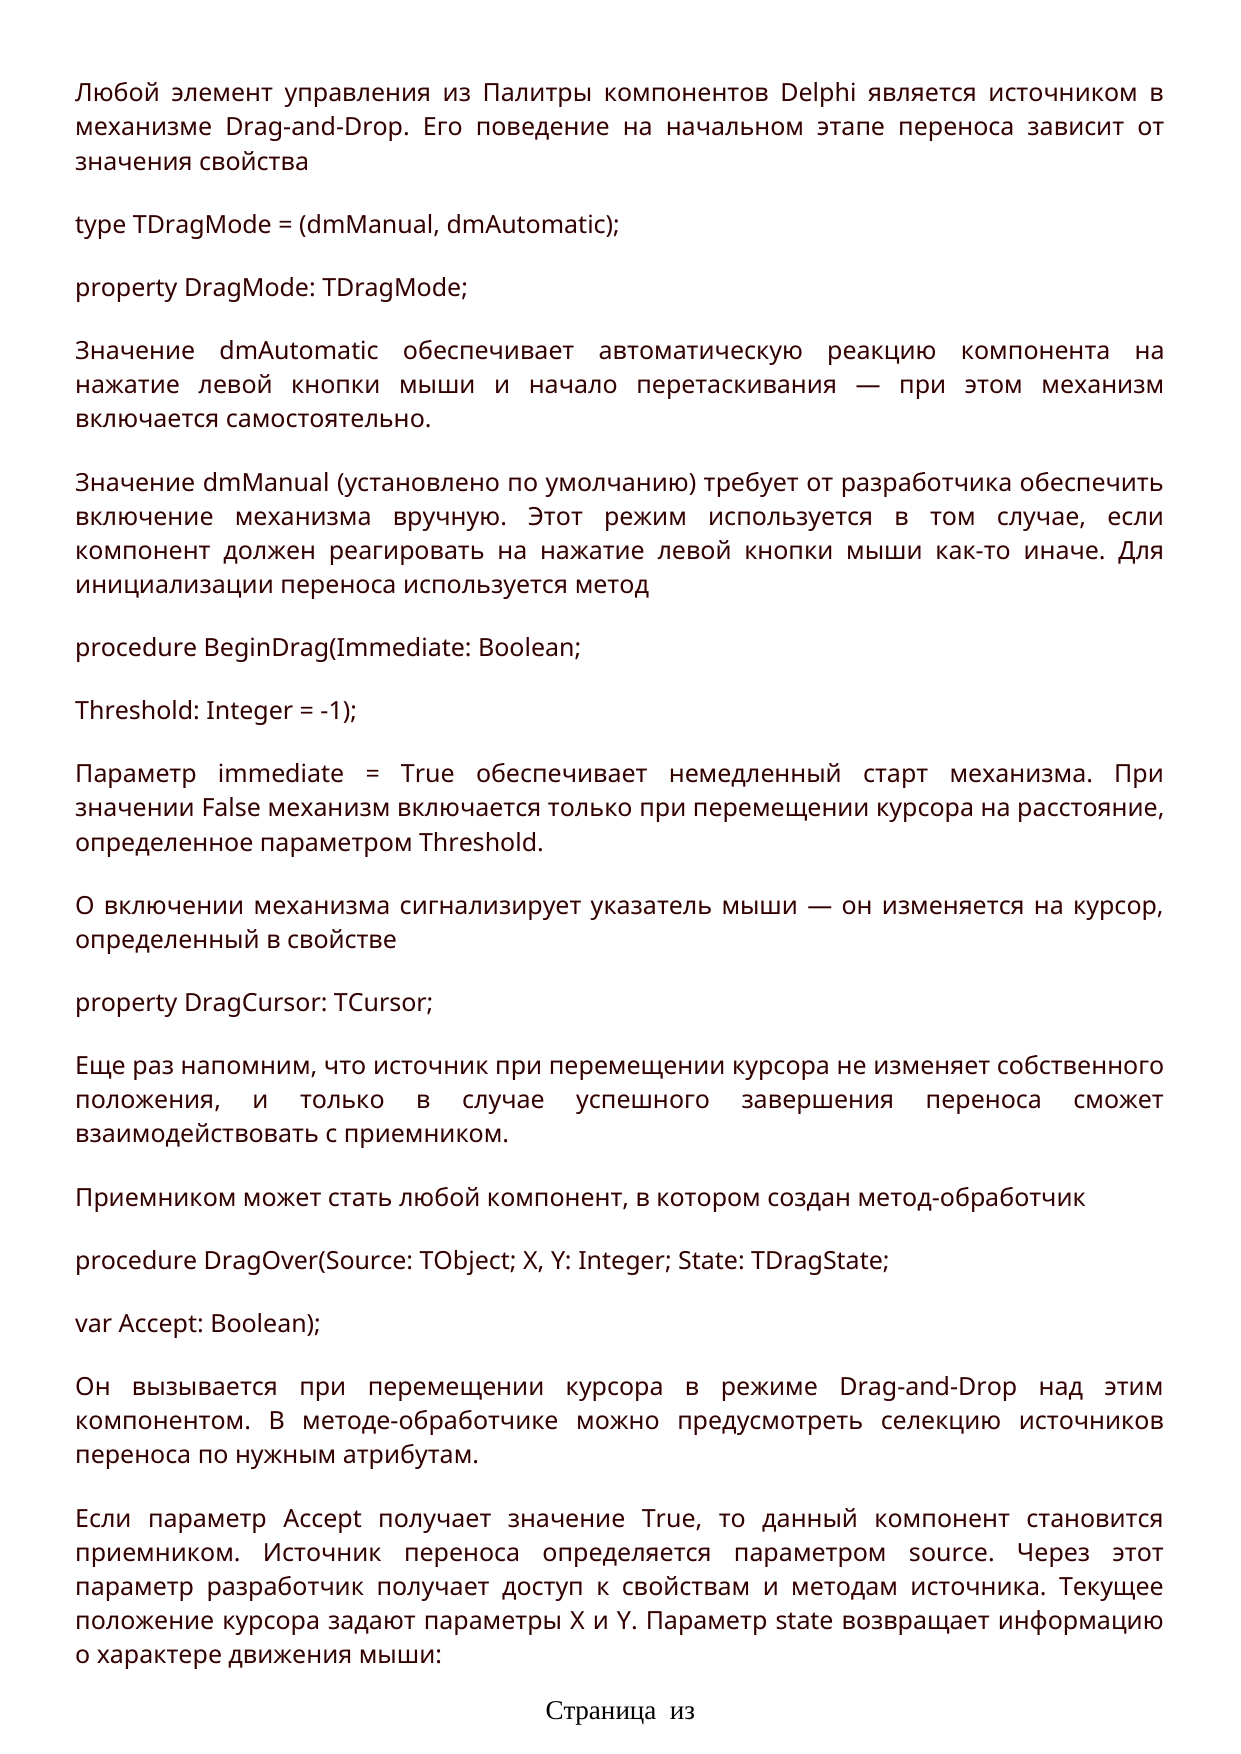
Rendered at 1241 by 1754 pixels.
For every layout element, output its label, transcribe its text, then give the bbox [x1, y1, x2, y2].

text Значение dmManual (установлено по умолчанию) требует от разработчика обеспечить включение механизма вручную. Этот режим используется в том случае, если компонент должен реагировать на нажатие левой кнопки мыши как-то иначе. Для инициализации переноса используется метод [75, 464, 1165, 600]
text Если параметр Accept получает значение True, то данный компонент становится приемником. Источник переноса определяется параметром source. Через этот параметр разработчик получает доступ к свойствам и методам источника. Текущее положение курсора задают параметры X и Y. Параметр state возвращает информацию о характере движения мыши: [75, 1500, 1165, 1671]
text procedure BeginDrag(Immediate: Boolean; [75, 629, 1165, 664]
text Он вызывается при перемещении курсора в режиме Drag-and-Drop над этим компонентом. В методе-обработчике можно предусмотреть селекцию источников переноса по нужным атрибутам. [75, 1369, 1165, 1471]
text Любой элемент управления из Палитры компонентов Delphi является источником в механизме Drag-and-Drop. Его поведение на начальном этапе переноса зависит от значения свойства [75, 75, 1165, 177]
text var Accept: Boolean); [75, 1306, 1165, 1340]
text property DragCursor: TCursor; [75, 985, 1165, 1019]
text Параметр immediate = True обеспечивает немедленный старт механизма. При значении False механизм включается только при перемещении курсора на расстояние, определенное параметром Threshold. [75, 756, 1165, 858]
text property DragMode: TDragMode; [75, 269, 1165, 304]
text Значение dmAutomatic обеспечивает автоматическую реакцию компонента на нажатие левой кнопки мыши и начало перетаскивания — при этом механизм включается самостоятельно. [75, 333, 1165, 435]
text procedure DragOver(Source: TObject; X, Y: Integer; State: TDragState; [75, 1242, 1165, 1277]
text О включении механизма сигнализирует указатель мыши — он изменяется на курсор, определенный в свойстве [75, 887, 1165, 956]
text Threshold: Integer = -1); [75, 693, 1165, 727]
text Еще раз напомним, что источник при перемещении курсора не изменяет собственного положения, и только в случае успешного завершения переноса сможет взаимодействовать с приемником. [75, 1048, 1165, 1150]
text Приемником может стать любой компонент, в котором создан метод-обработчик [75, 1179, 1165, 1213]
text type TDragMode = (dmManual, dmAutomatic); [75, 206, 1165, 240]
